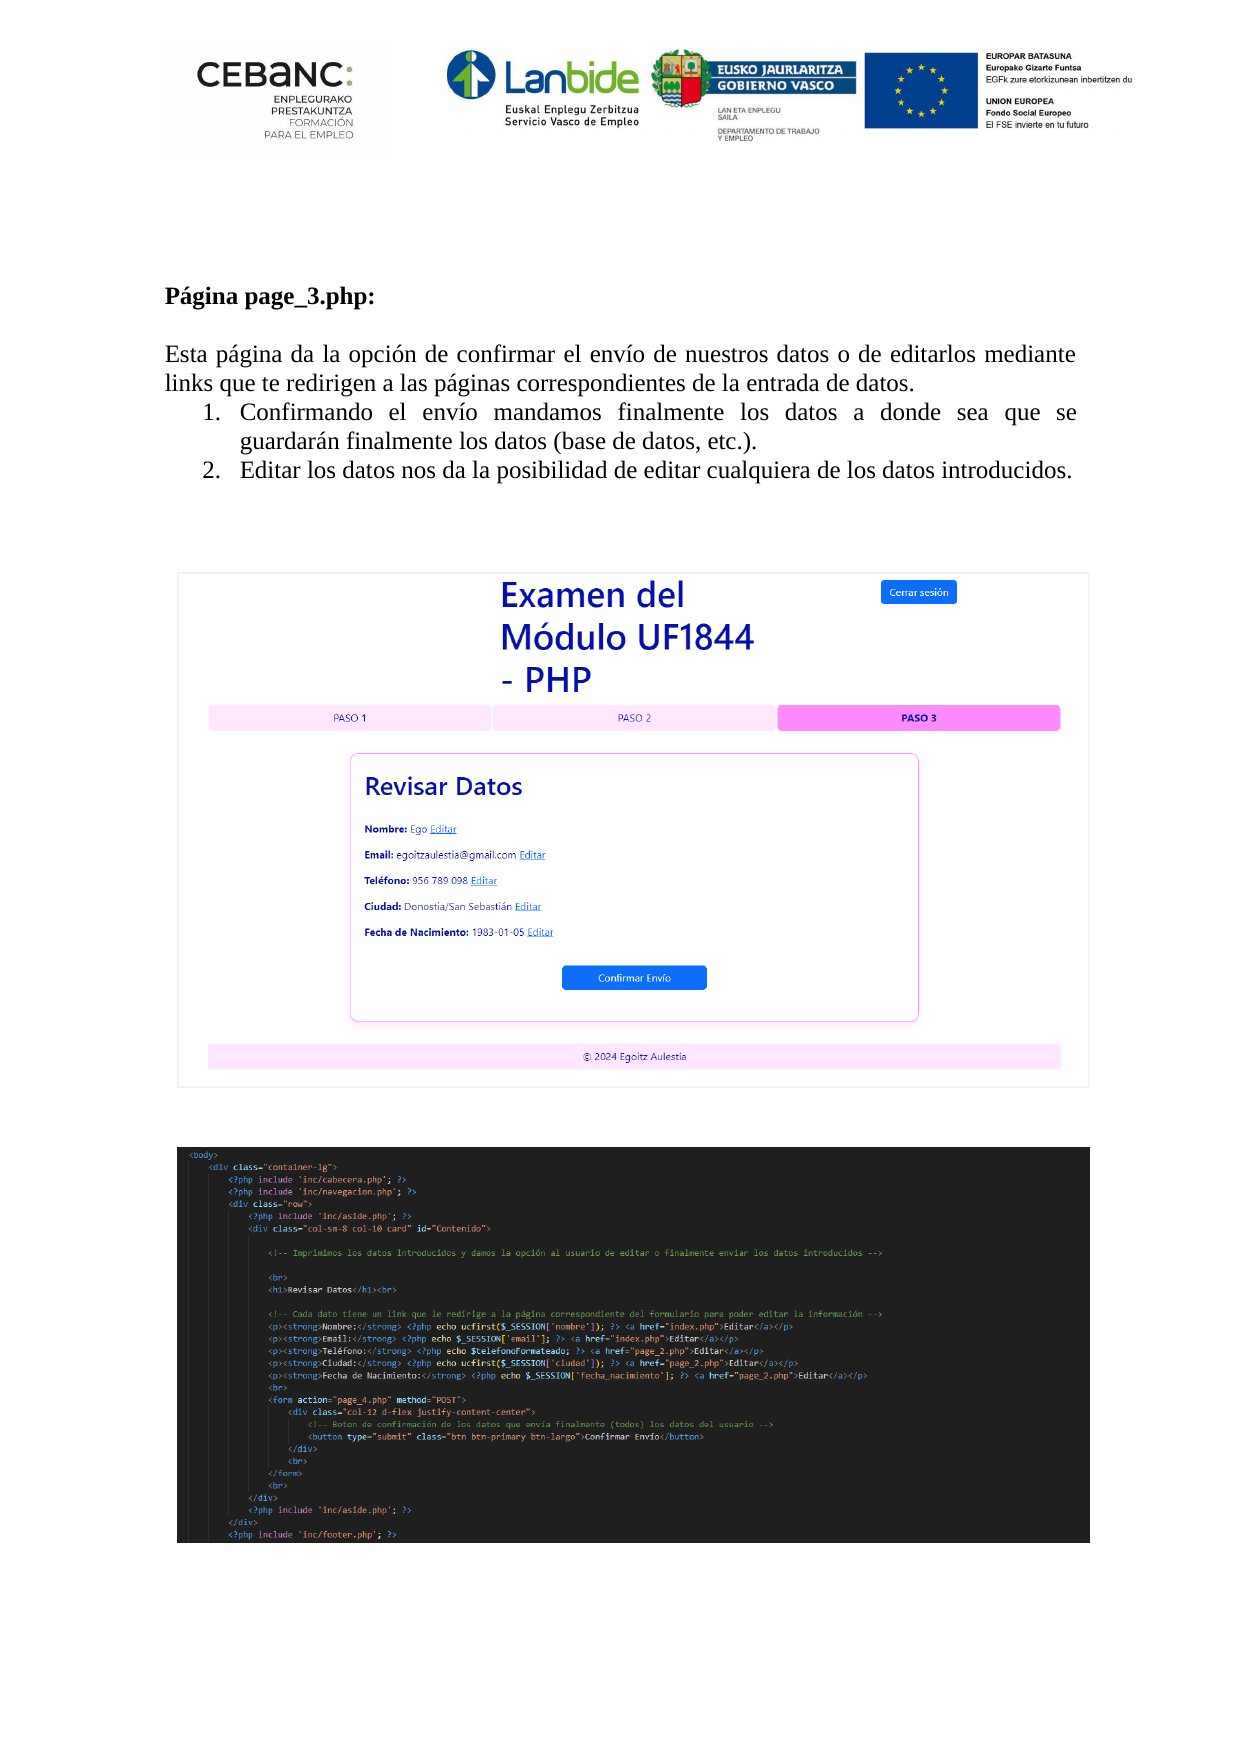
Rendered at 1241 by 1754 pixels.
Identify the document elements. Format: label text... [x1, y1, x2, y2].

picture [154, 37, 396, 163]
picture [179, 574, 1088, 1086]
list Confirmando el envío mandamos finalmente los datos a donde sea que se guardarán finalmente los datos (base de datos, etc.). [202, 397, 1078, 455]
list Editar los datos nos da la posibilidad de editar cualquiera de los datos introducidos. [202, 455, 1078, 484]
picture [177, 1147, 1090, 1543]
picture [440, 48, 1143, 155]
text Esta página da la opción de confirmar el envío de nuestros datos o de editarlos mediante links que te redirigen a las páginas correspondientes de la entrada de datos. [164, 339, 1078, 397]
text Página page_3.php: [164, 281, 1078, 310]
